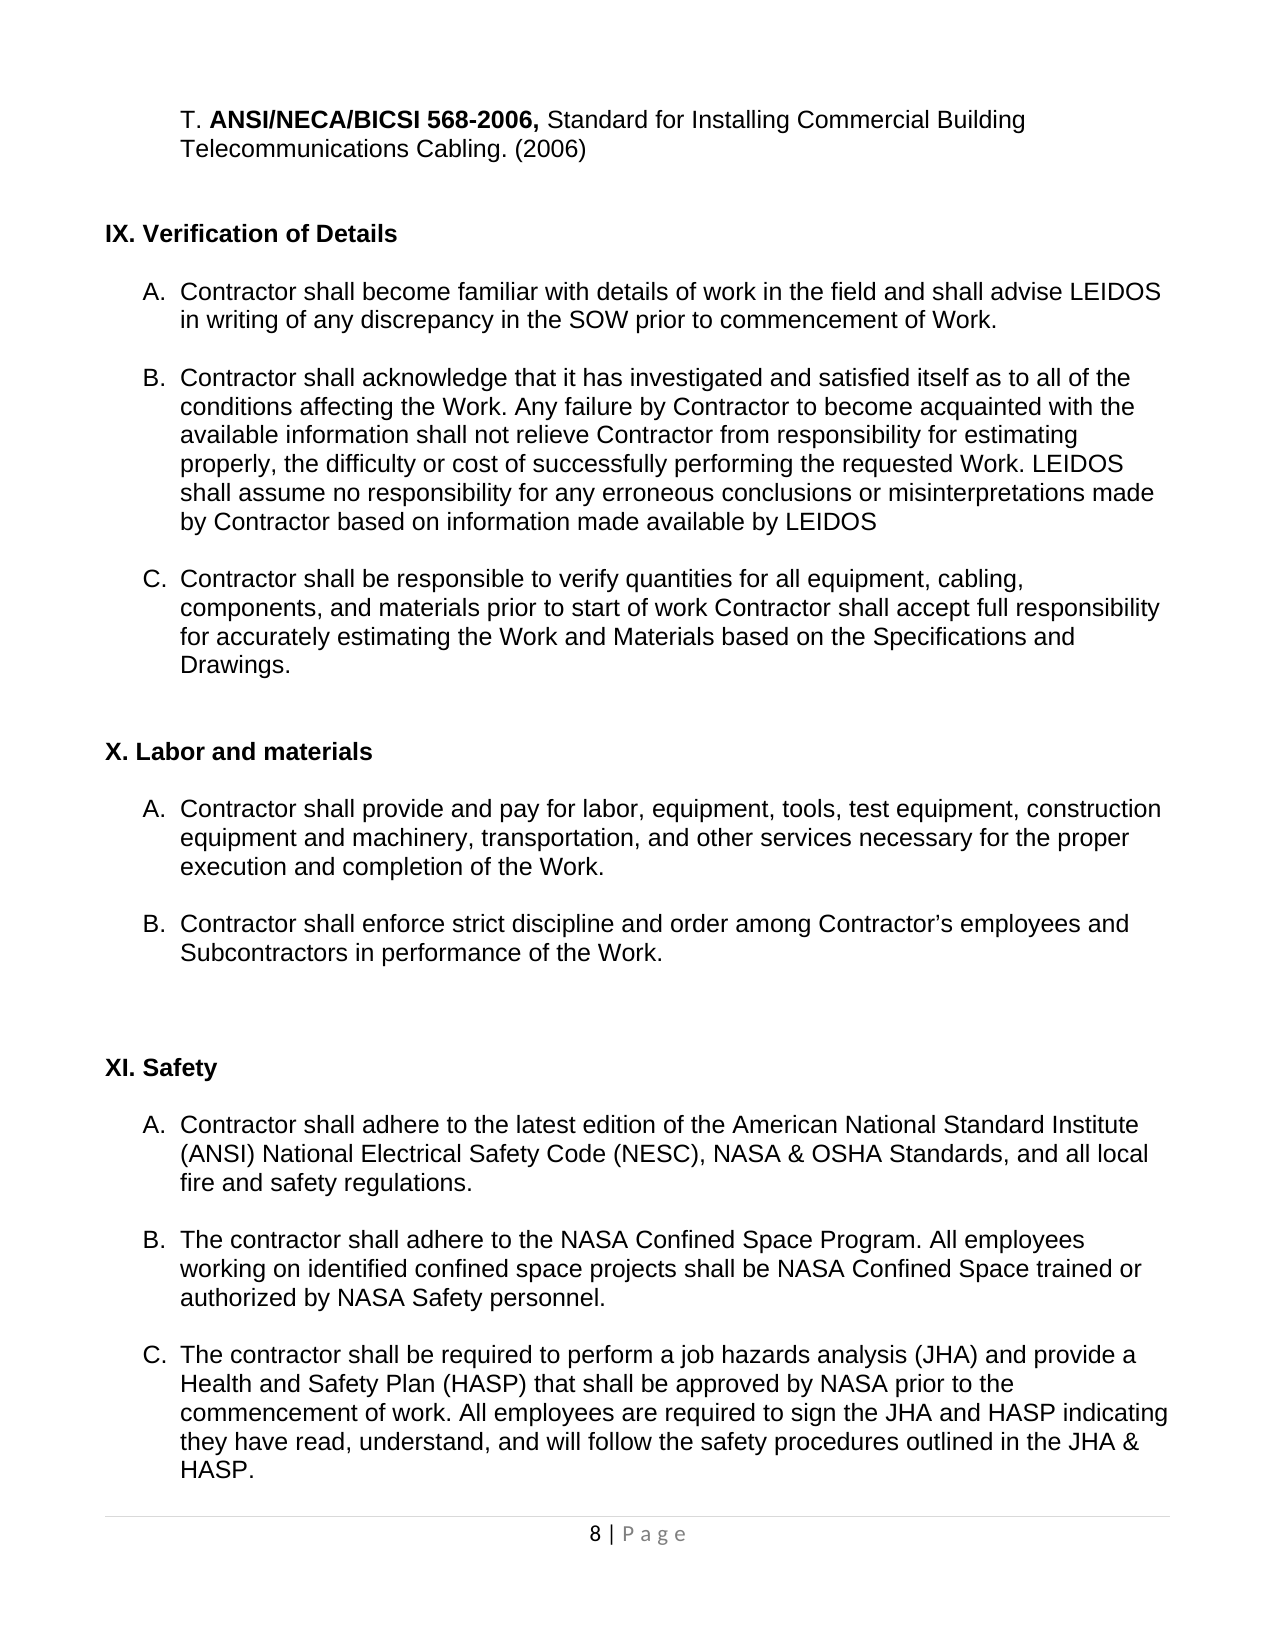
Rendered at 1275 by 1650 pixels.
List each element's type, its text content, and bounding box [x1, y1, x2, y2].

list Contractor shall acknowledge that it has investigated and satisfied itself as to all of the conditions affecting the Work. Any failure by Contractor to become acquainted with the available information shall not relieve Contractor from responsibility for estimating properly, the difficulty or cost of successfully performing the requested Work. LEIDOS shall assume no responsibility for any erroneous conclusions or misinterpretations made by Contractor based on information made available by LEIDOS [142, 363, 1170, 536]
list Contractor shall provide and pay for labor, equipment, tools, test equipment, construction equipment and machinery, transportation, and other services necessary for the proper execution and completion of the Work. [142, 794, 1170, 881]
list The contractor shall be required to perform a job hazards analysis (JHA) and provide a Health and Safety Plan (HASP) that shall be approved by NASA prior to the commencement of work. All employees are required to sign the JHA and HASP indicating they have read, understand, and will follow the safety procedures outlined in the JHA & HASP. [142, 1341, 1170, 1484]
list Contractor shall be responsible to verify quantities for all equipment, cabling, components, and materials prior to start of work Contractor shall accept full responsibility for accurately estimating the Work and Materials based on the Specifications and Drawings. [142, 564, 1170, 679]
list The contractor shall adhere to the NASA Confined Space Program. All employees working on identified confined space projects shall be NASA Confined Space trained or authorized by NASA Safety personnel. [142, 1226, 1170, 1312]
list Contractor shall become familiar with details of work in the field and shall advise LEIDOS in writing of any discrepancy in the SOW prior to commencement of Work. [142, 277, 1170, 334]
text T. ANSI/NECA/BICSI 568-2006, Standard for Installing Commercial Building Telecommunications Cabling. (2006) [180, 105, 1170, 162]
list Contractor shall adhere to the latest edition of the American National Standard Institute (ANSI) National Electrical Safety Code (NESC), NASA & OSHA Standards, and all local fire and safety regulations. [142, 1111, 1170, 1197]
text IX. Verification of Details [105, 219, 1170, 248]
list Contractor shall enforce strict discipline and order among Contractor’s employees and Subcontractors in performance of the Work. [142, 909, 1170, 967]
text XI. Safety [105, 1053, 1170, 1082]
text X. Labor and materials [105, 737, 1170, 766]
